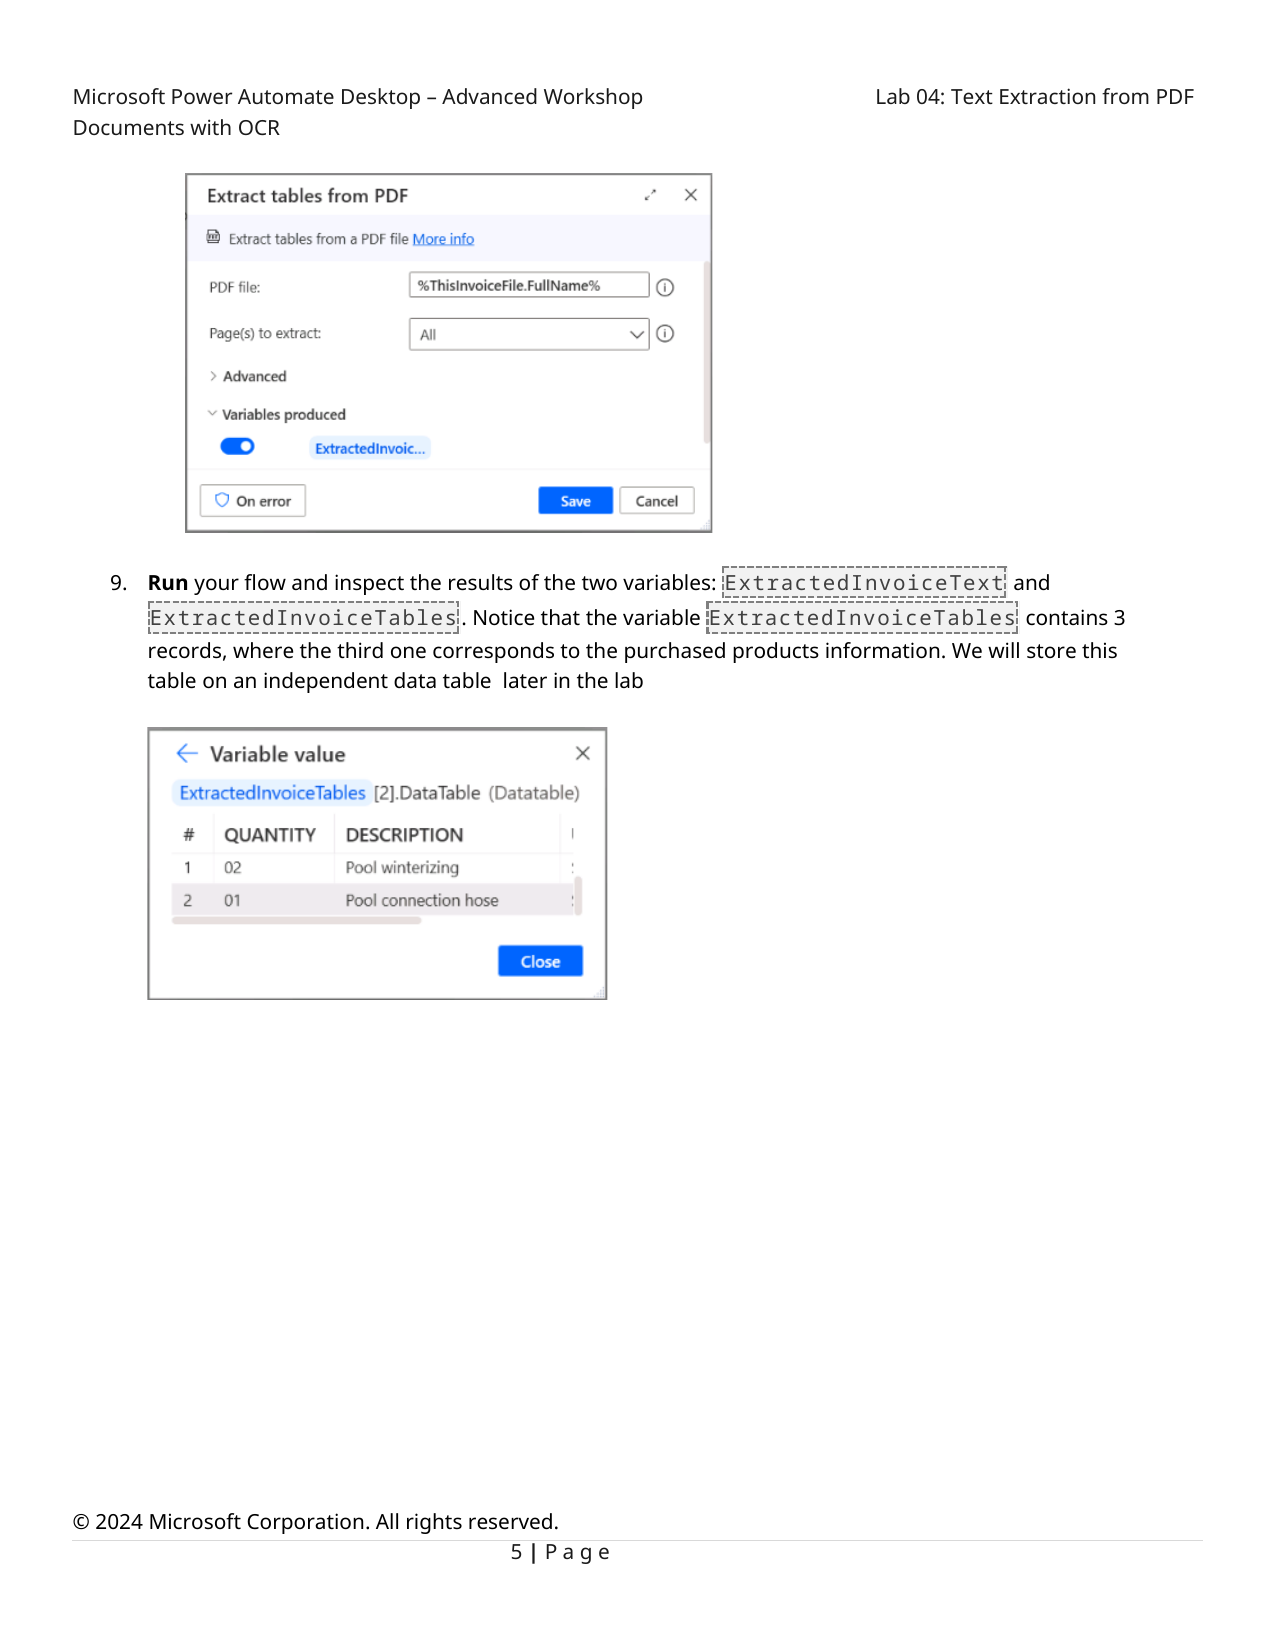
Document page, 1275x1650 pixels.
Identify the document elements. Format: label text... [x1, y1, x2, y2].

list Run your flow and inspect the results of the two variables: ExtractedInvoiceText and ExtractedInvoiceTables. Notice that the variable ExtractedInvoiceTables contains 3 records, where the third one corresponds to the purchased products information. We will store this table on an independent data table later in the lab [110, 566, 1154, 695]
picture [147, 727, 608, 1000]
picture [185, 173, 713, 533]
